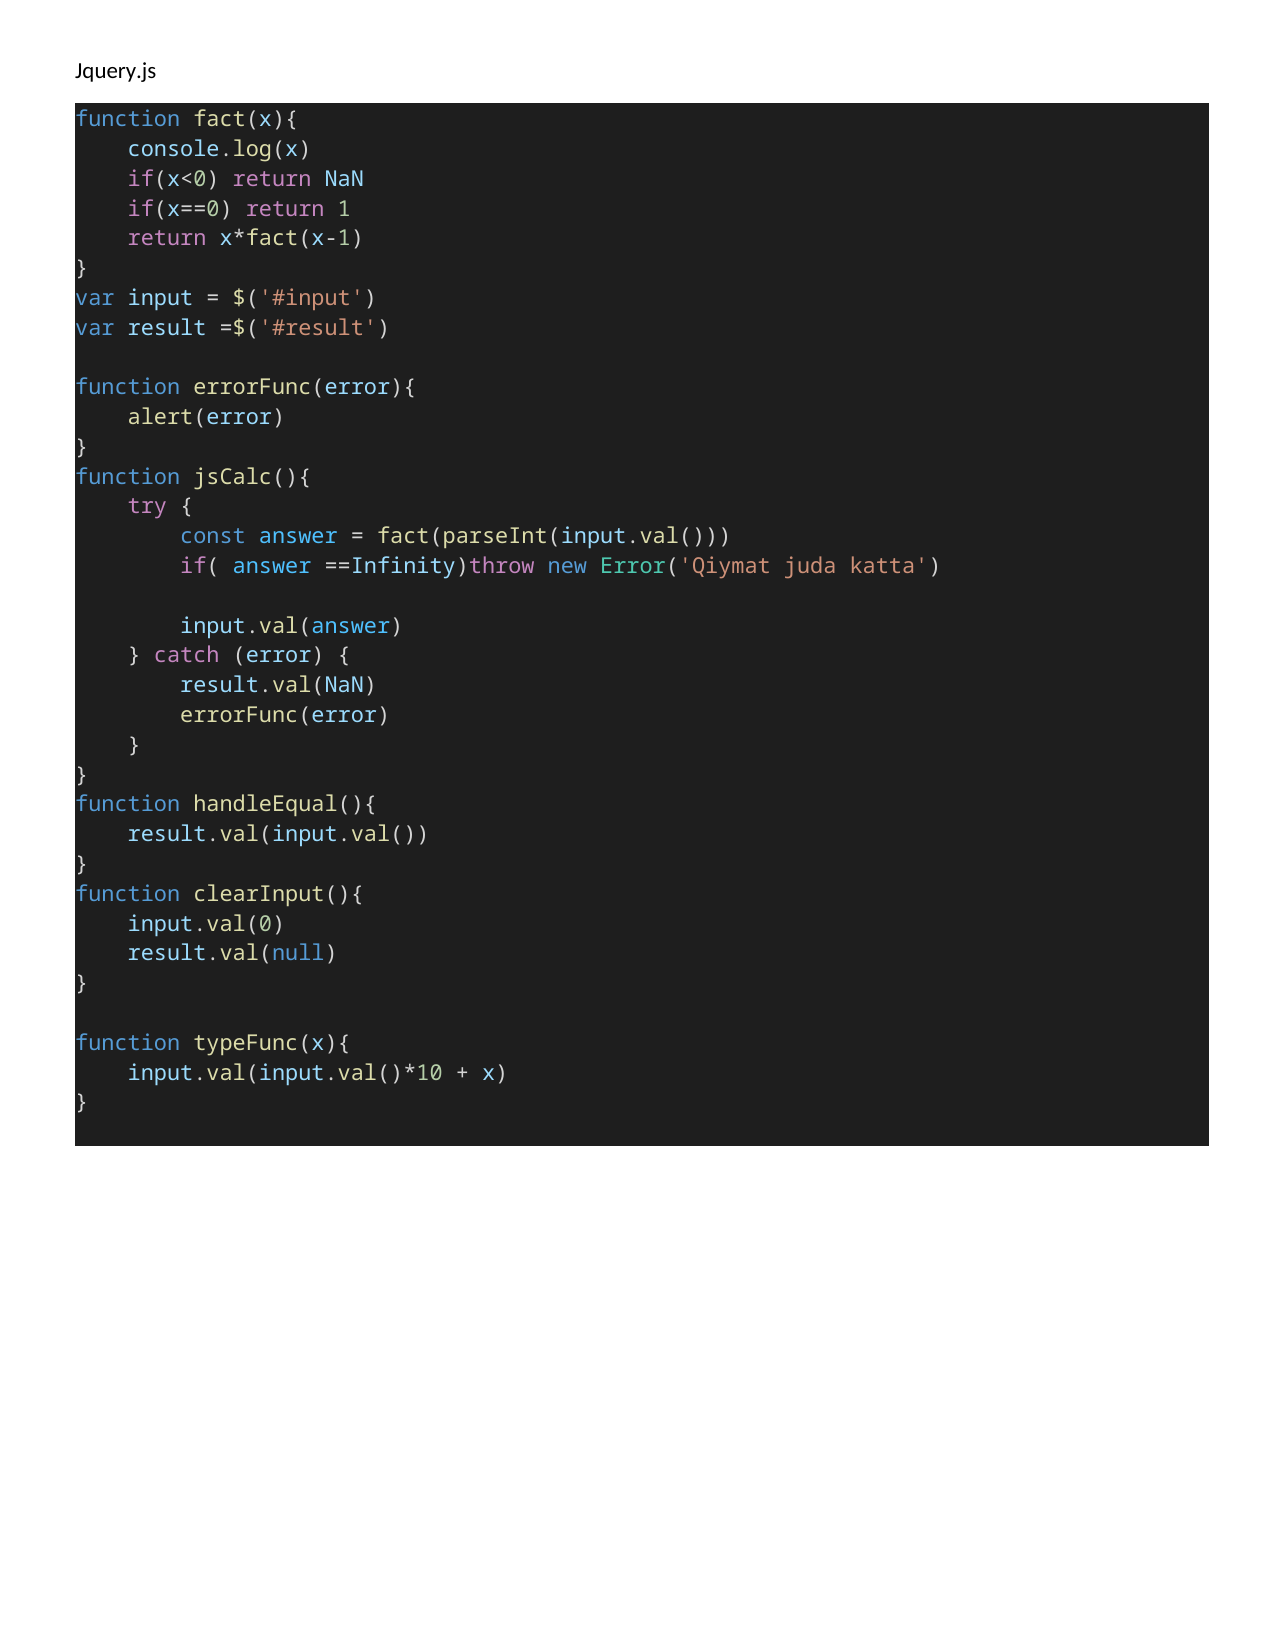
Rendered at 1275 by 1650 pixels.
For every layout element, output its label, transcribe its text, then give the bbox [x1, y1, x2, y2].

text } [75, 252, 1209, 282]
text function clearInput(){ [75, 878, 1209, 907]
text } [75, 967, 1209, 997]
text if(x==0) return 1 [75, 192, 1209, 222]
text input.val(0) [75, 907, 1209, 937]
text if( answer ==Infinity)throw new Error('Qiymat juda katta') [75, 550, 1209, 580]
text Jquery.js [75, 56, 1209, 84]
text result.val(null) [75, 937, 1209, 967]
text } [75, 1086, 1209, 1116]
text function errorFunc(error){ [75, 371, 1209, 401]
text } [75, 758, 1209, 788]
text alert(error) [75, 401, 1209, 431]
text } [75, 848, 1209, 878]
text result.val(NaN) [75, 669, 1209, 699]
text } [75, 431, 1209, 461]
text errorFunc(error) [75, 699, 1209, 729]
text function handleEqual(){ [75, 788, 1209, 818]
text function fact(x){ [75, 103, 1209, 133]
text return x*fact(x-1) [75, 222, 1209, 252]
text } catch (error) { [75, 639, 1209, 669]
text input.val(input.val()*10 + x) [75, 1056, 1209, 1086]
text } [75, 729, 1209, 758]
text var result =$('#result') [75, 312, 1209, 341]
text input.val(answer) [75, 609, 1209, 639]
text try { [75, 490, 1209, 520]
text if(x<0) return NaN [75, 163, 1209, 192]
text console.log(x) [75, 133, 1209, 163]
text const answer = fact(parseInt(input.val())) [75, 520, 1209, 550]
text var input = $('#input') [75, 282, 1209, 312]
text result.val(input.val()) [75, 818, 1209, 848]
text function typeFunc(x){ [75, 1027, 1209, 1056]
text function jsCalc(){ [75, 461, 1209, 490]
